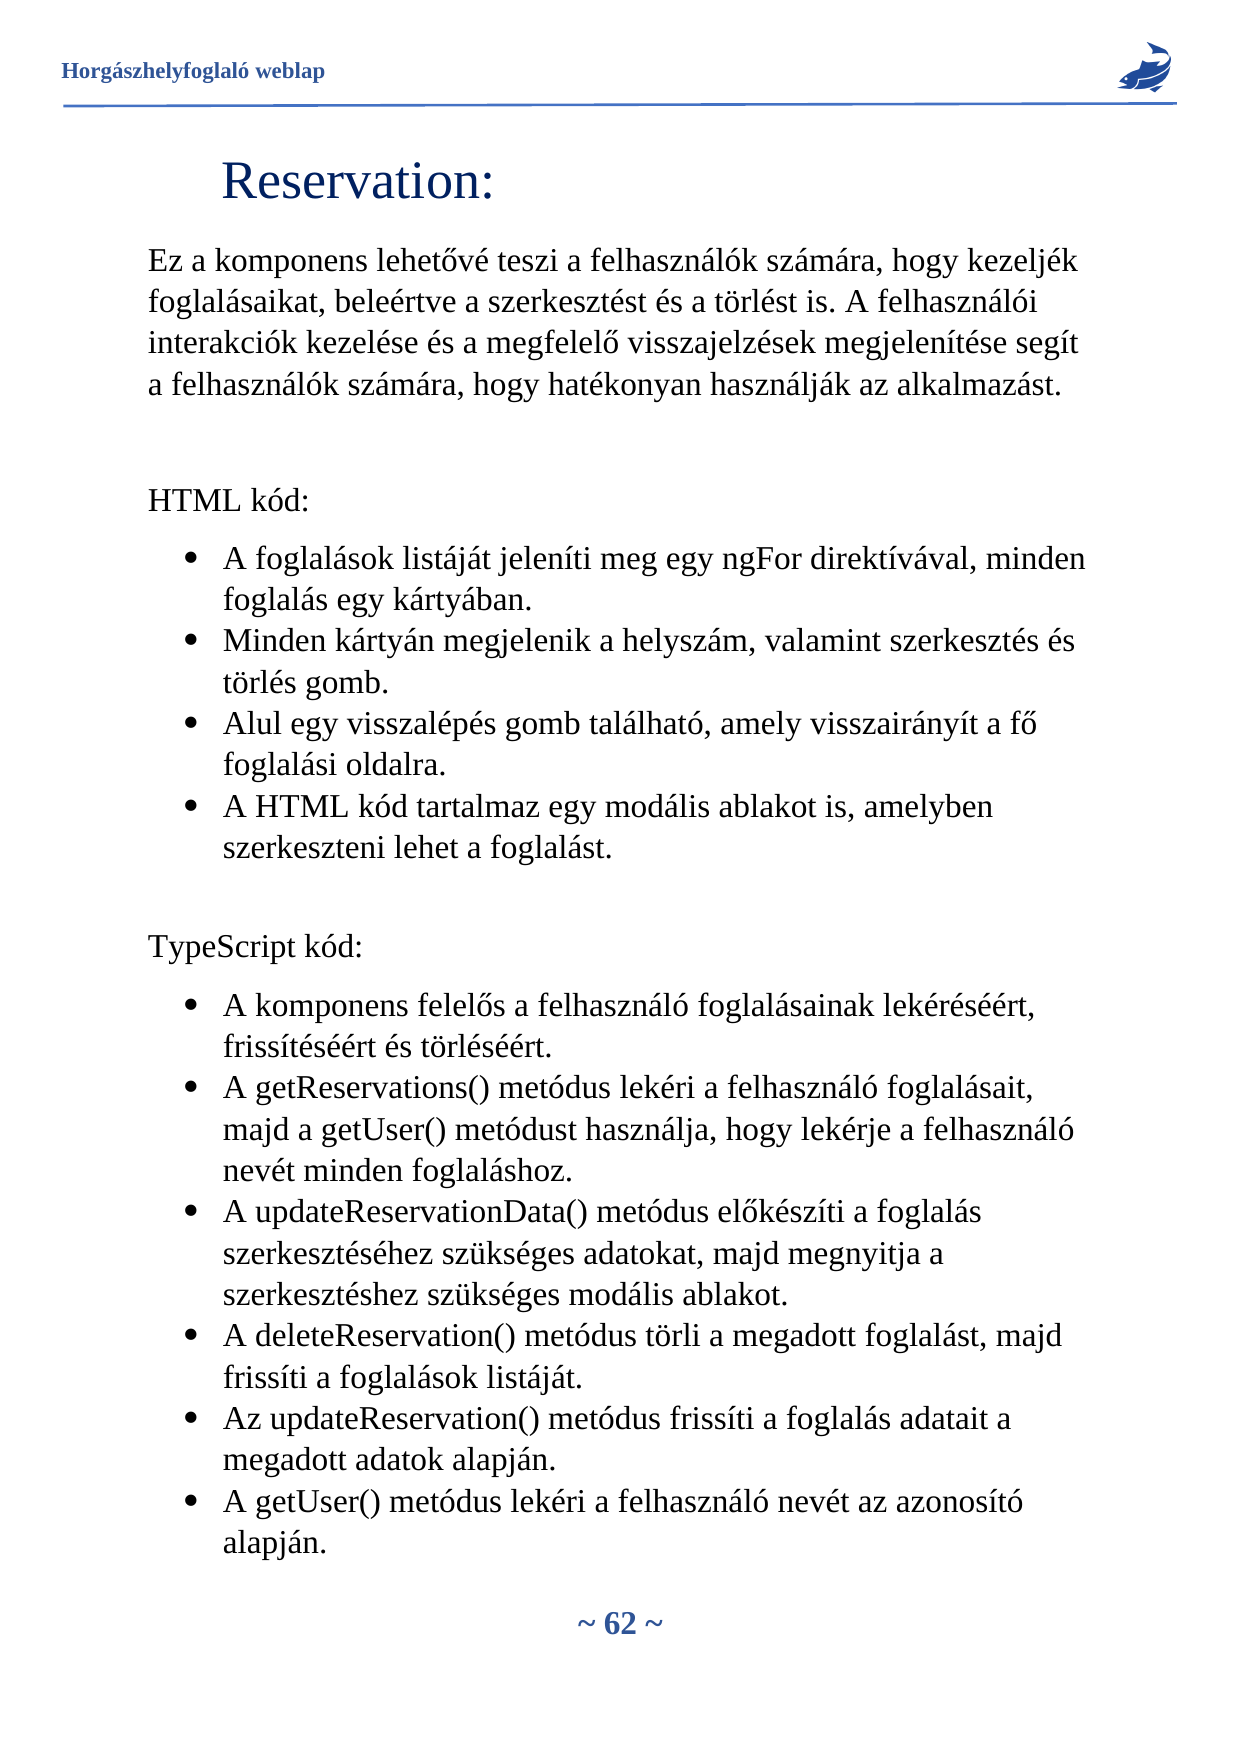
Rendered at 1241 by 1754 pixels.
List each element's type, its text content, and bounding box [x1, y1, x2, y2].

list A komponens felelős a felhasználó foglalásainak lekéréséért, frissítéséért és törléséért. [185, 985, 1093, 1064]
list A foglalások listáját jeleníti meg egy ngFor direktívával, minden foglalás egy kártyában. [185, 538, 1093, 618]
list A updateReservationData() metódus előkészíti a foglalás szerkesztéséhez szükséges adatokat, majd megnyitja a szerkesztéshez szükséges modális ablakot. [185, 1192, 1093, 1313]
list A HTML kód tartalmaz egy modális ablakot is, amelyben szerkeszteni lehet a foglalást. [185, 786, 1093, 866]
text HTML kód: [148, 480, 1093, 518]
list A getReservations() metódus lekéri a felhasználó foglalásait, majd a getUser() metódust használja, hogy lekérje a felhasználó nevét minden foglaláshoz. [185, 1067, 1093, 1188]
text TypeScript kód: [148, 927, 1093, 965]
list Az updateReservation() metódus frissíti a foglalás adatait a megadott adatok alapján. [185, 1398, 1093, 1478]
list Minden kártyán megjelenik a helyszám, valamint szerkesztés és törlés gomb. [185, 621, 1093, 700]
text Ez a komponens lehetővé teszi a felhasználók számára, hogy kezeljék foglalásaikat, beleértve a szerkesztést és a törlést is. A felhasználói interakciók kezelése és a megfelelő visszajelzések megjelenítése segít a felhasználók számára, hogy hatékonyan használják az alkalmazást. [148, 240, 1093, 402]
list A getUser() metódus lekéri a felhasználó nevét az azonosító alapján. [185, 1481, 1093, 1561]
list A deleteReservation() metódus törli a megadott foglalást, majd frissíti a foglalások listáját. [185, 1316, 1093, 1395]
text Reservation: [221, 148, 1093, 210]
list Alul egy visszalépés gomb található, amely visszairányít a fő foglalási oldalra. [185, 703, 1093, 783]
